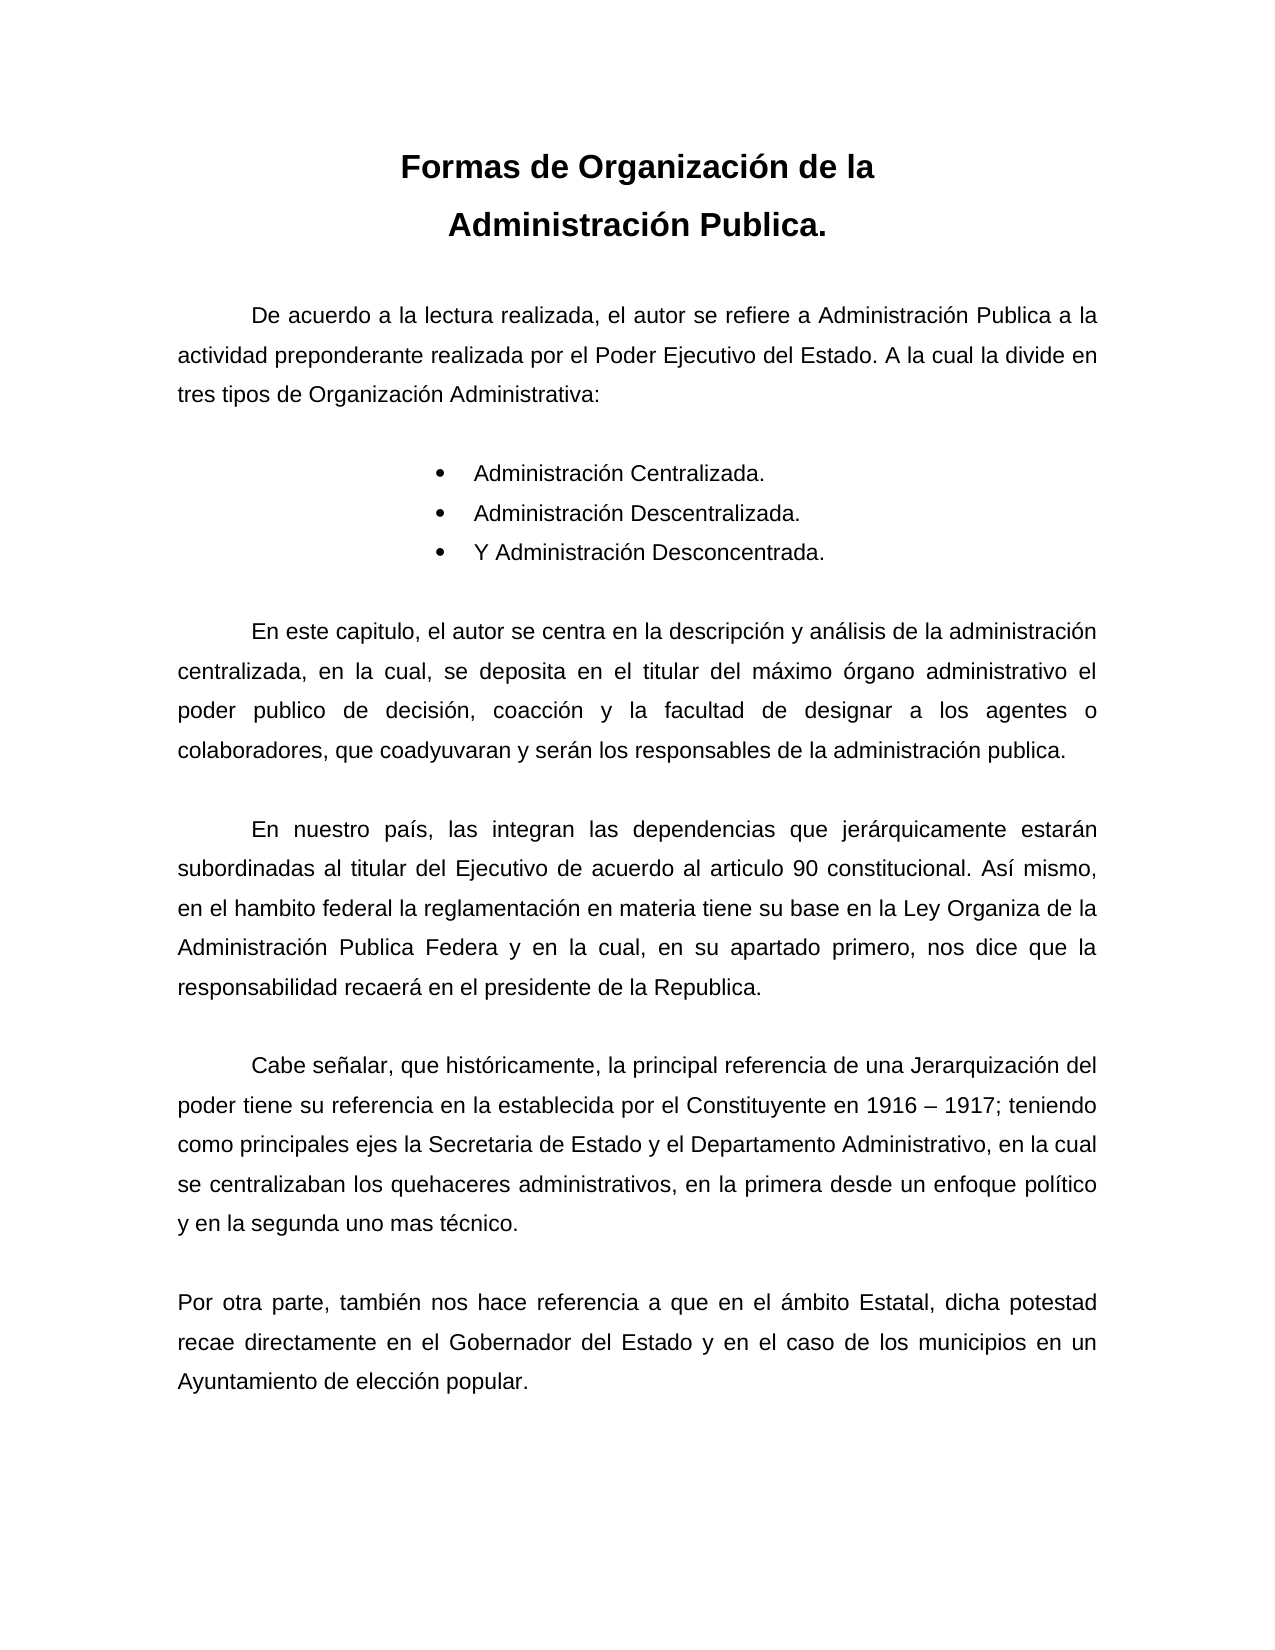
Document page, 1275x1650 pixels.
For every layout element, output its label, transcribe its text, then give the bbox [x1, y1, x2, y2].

text Administración Publica. [177, 205, 1098, 244]
text Por otra parte, también nos hace referencia a que en el ámbito Estatal, dicha potestad recae directamente en el Gobernador del Estado y en el caso de los municipios en un Ayuntamiento de elección popular. [177, 1289, 1098, 1394]
text Formas de Organización de la [177, 148, 1098, 186]
text En este capitulo, el autor se centra en la descripción y análisis de la administración centralizada, en la cual, se deposita en el titular del máximo órgano administrativo el poder publico de decisión, coacción y la facultad de designar a los agentes o colaboradores, que coadyuvaran y serán los responsables de la administración publica. [177, 618, 1098, 763]
list Y Administración Desconcentrada. [436, 539, 1098, 566]
list Administración Centralizada. [436, 460, 1098, 487]
text En nuestro país, las integran las dependencias que jerárquicamente estarán subordinadas al titular del Ejecutivo de acuerdo al articulo 90 constitucional. Así mismo, en el hambito federal la reglamentación en materia tiene su base en la Ley Organiza de la Administración Publica Federa y en la cual, en su apartado primero, nos dice que la responsabilidad recaerá en el presidente de la Republica. [177, 816, 1098, 1000]
text De acuerdo a la lectura realizada, el autor se refiere a Administración Publica a la actividad preponderante realizada por el Poder Ejecutivo del Estado. A la cual la divide en tres tipos de Organización Administrativa: [177, 302, 1098, 408]
list Administración Descentralizada. [436, 500, 1098, 526]
text Cabe señalar, que históricamente, la principal referencia de una Jerarquización del poder tiene su referencia en la establecida por el Constituyente en 1916 – 1917; teniendo como principales ejes la Secretaria de Estado y el Departamento Administrativo, en la cual se centralizaban los quehaceres administrativos, en la primera desde un enfoque político y en la segunda uno mas técnico. [177, 1052, 1098, 1237]
